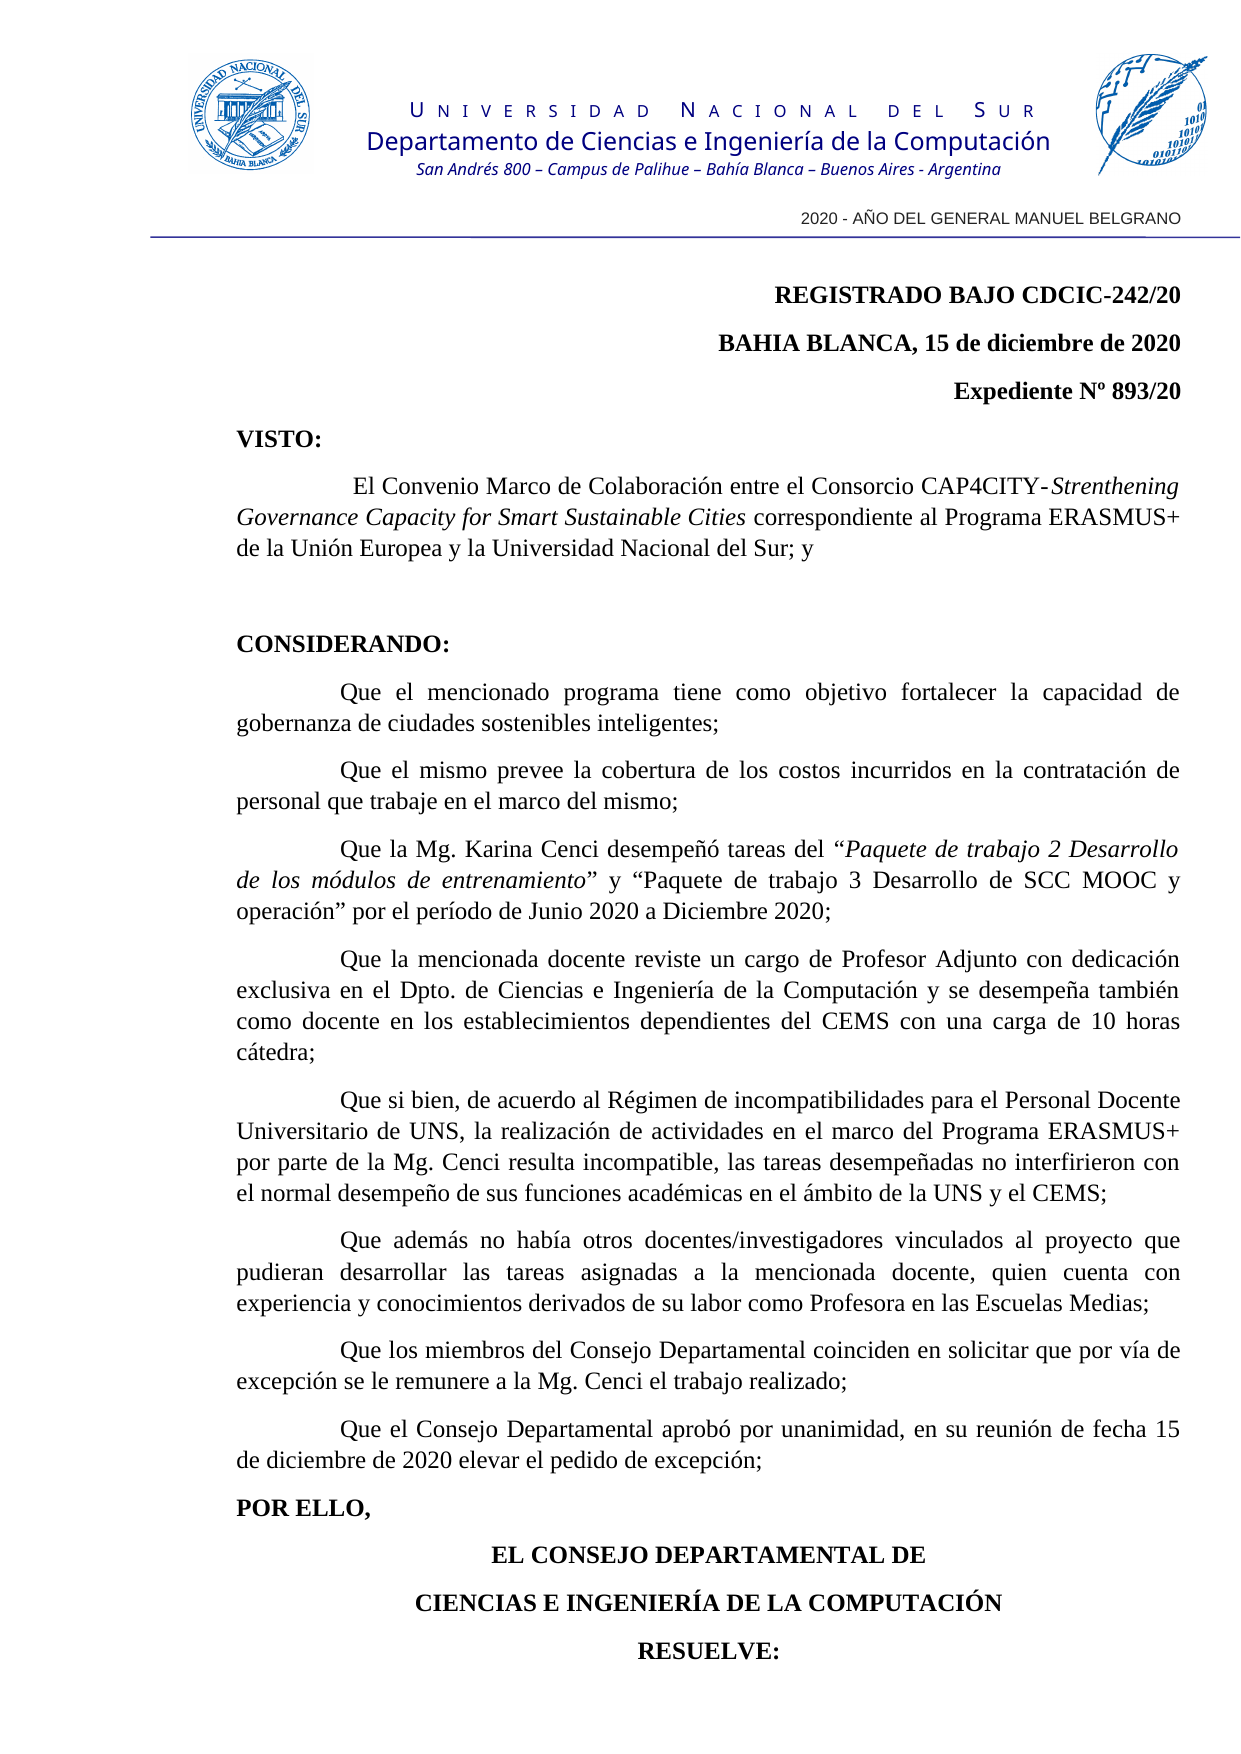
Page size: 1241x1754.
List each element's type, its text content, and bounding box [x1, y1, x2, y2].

picture [187, 53, 315, 174]
text CONSIDERANDO: [236, 629, 1181, 658]
text Expediente Nº 893/20 [686, 376, 1181, 405]
text Que si bien, de acuerdo al Régimen de incompatibilidades para el Personal Docente Universitario de UNS, la realización de actividades en el marco del Programa ERASMUS+ por parte de la Mg. Cenci resulta incompatible, las tareas desempeñadas no interfirieron con el normal desempeño de sus funciones académicas en el ámbito de la UNS y el CEMS; [236, 1085, 1181, 1207]
text Que además no había otros docentes/investigadores vinculados al proyecto que pudieran desarrollar las tareas asignadas a la mencionada docente, quien cuenta con experiencia y conocimientos derivados de su labor como Profesora en las Escuelas Medias; [236, 1226, 1181, 1316]
text Que la Mg. Karina Cenci desempeñó tareas del “Paquete de trabajo 2 Desarrollo de los módulos de entrenamiento” y “Paquete de trabajo 3 Desarrollo de SCC MOOC y operación” por el período de Junio 2020 a Diciembre 2020; [236, 834, 1181, 925]
text BAHIA BLANCA, 15 de diciembre de 2020 [236, 328, 1181, 357]
text Que la mencionada docente reviste un cargo de Profesor Adjunto con dedicación exclusiva en el Dpto. de Ciencias e Ingeniería de la Computación y se desempeña también como docente en los establecimientos dependientes del CEMS con una carga de 10 horas cátedra; [236, 944, 1181, 1066]
picture [1095, 53, 1209, 176]
text EL CONSEJO DEPARTAMENTAL DE [236, 1541, 1181, 1569]
text Que los miembros del Consejo Departamental coinciden en solicitar que por vía de excepción se le remunere a la Mg. Cenci el trabajo realizado; [236, 1335, 1181, 1395]
text RESUELVE: [236, 1636, 1181, 1665]
text Que el mencionado programa tiene como objetivo fortalecer la capacidad de gobernanza de ciudades sostenibles inteligentes; [236, 677, 1181, 736]
text POR ELLO, [236, 1493, 1181, 1522]
text REGISTRADO BAJO CDCIC-242/20 [236, 281, 1181, 309]
text Que el Consejo Departamental aprobó por unanimidad, en su reunión de fecha 15 de diciembre de 2020 elevar el pedido de excepción; [236, 1414, 1181, 1474]
text CIENCIAS E INGENIERÍA DE LA COMPUTACIÓN [236, 1588, 1181, 1617]
text VISTO: [236, 424, 1181, 452]
text El Convenio Marco de Colaboración entre el Consorcio CAP4CITY-Strenthening Governance Capacity for Smart Sustainable Cities correspondiente al Programa ERASMUS+ de la Unión Europea y la Universidad Nacional del Sur; y [236, 471, 1181, 562]
text Que el mismo prevee la cobertura de los costos incurridos en la contratación de personal que trabaje en el marco del mismo; [236, 755, 1181, 815]
